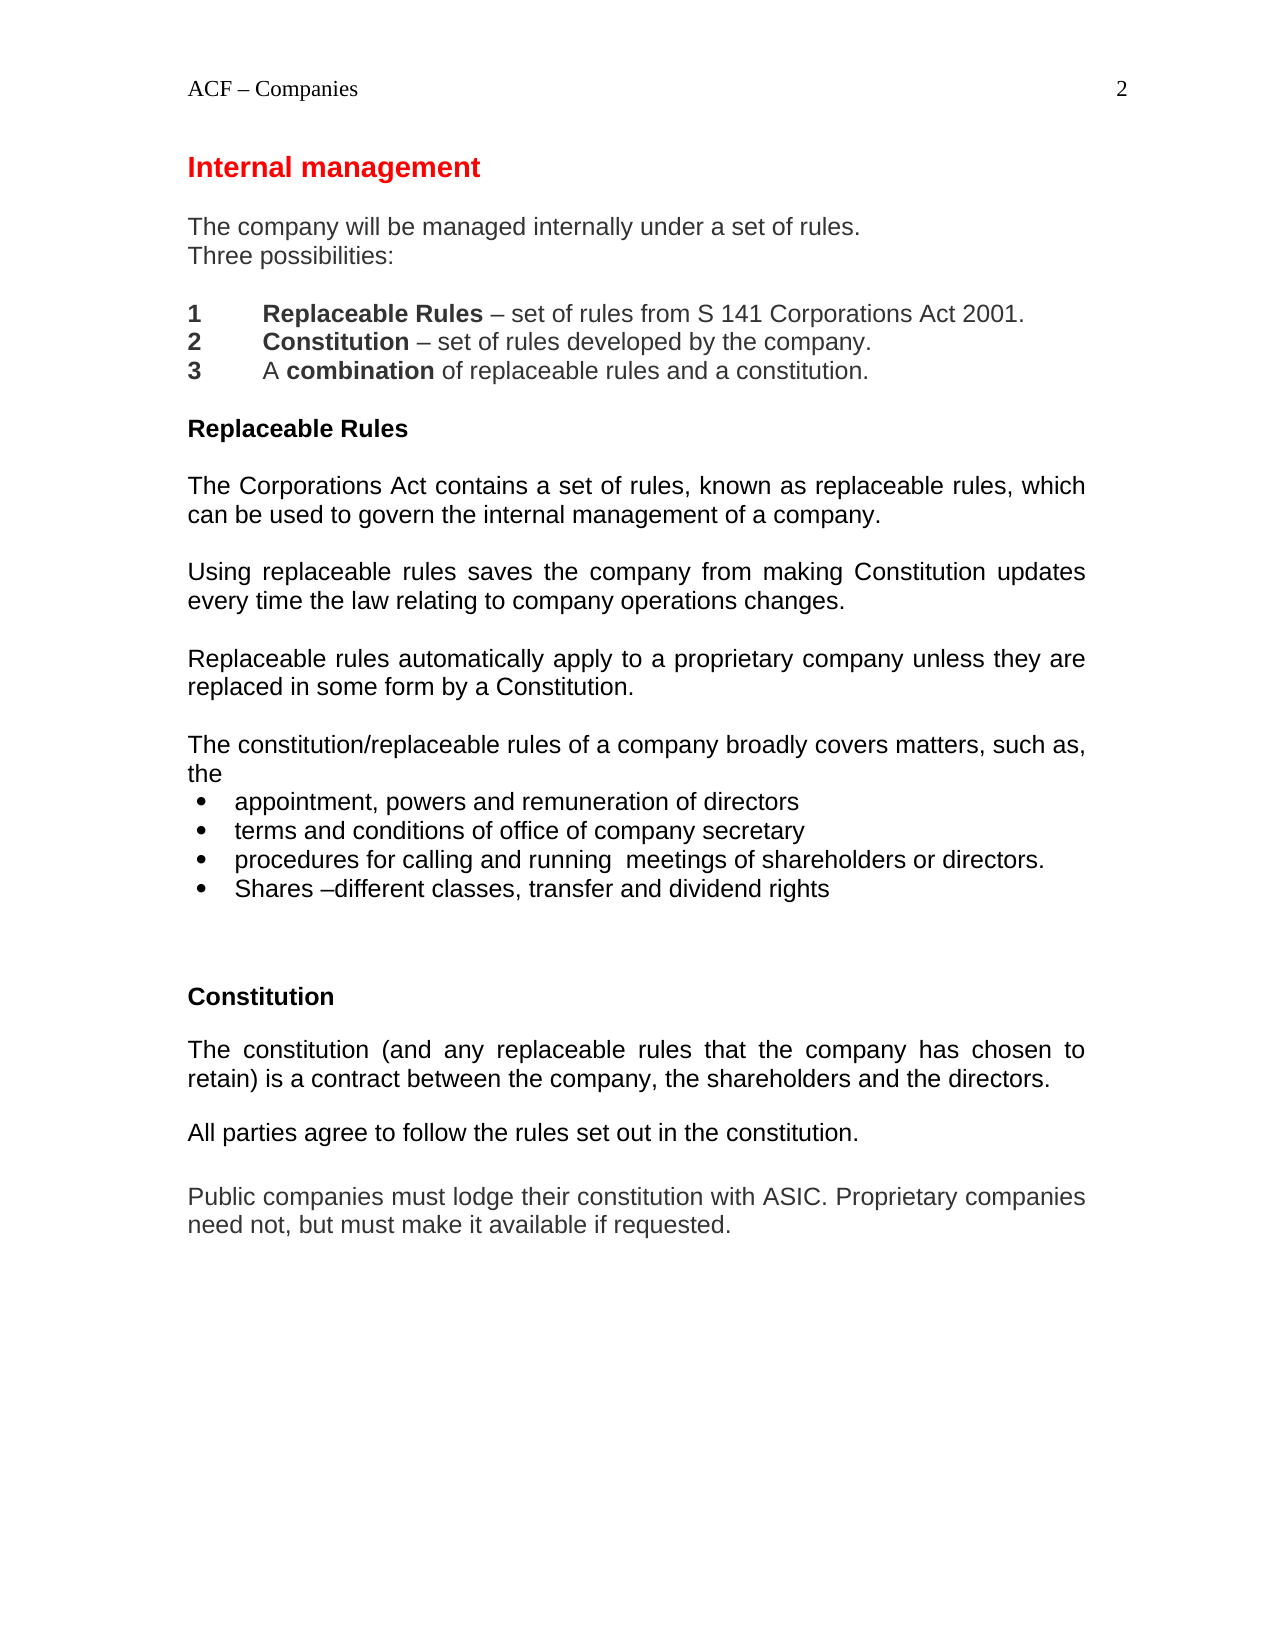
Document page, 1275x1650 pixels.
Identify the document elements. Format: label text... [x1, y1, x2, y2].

subtitle Constitution [187, 981, 1087, 1010]
text 1 Replaceable Rules – set of rules from S 141 Corporations Act 2001. [187, 298, 1087, 327]
list procedures for calling and running meetings of shareholders or directors. [197, 845, 1087, 874]
list Shares –different classes, transfer and dividend rights [197, 874, 1087, 903]
text The Corporations Act contains a set of rules, known as replaceable rules, which can be used to govern the internal management of a company. [187, 471, 1087, 528]
subtitle The constitution (and any replaceable rules that the company has chosen to retain) is a contract between the company, the shareholders and the directors. [187, 1035, 1087, 1093]
text 3 A combination of replaceable rules and a constitution. [187, 356, 1087, 385]
subtitle All parties agree to follow the rules set out in the constitution. [187, 1118, 1087, 1146]
text Internal management [187, 150, 1087, 183]
text Using replaceable rules saves the company from making Constitution updates every time the law relating to company operations changes. [187, 557, 1087, 615]
list appointment, powers and remuneration of directors [197, 787, 1087, 816]
text Replaceable Rules [187, 413, 1087, 442]
text Replaceable rules automatically apply to a proprietary company unless they are replaced in some form by a Constitution. [187, 643, 1087, 701]
text Public companies must lodge their constitution with ASIC. Proprietary companies need not, but must make it available if requested. [187, 1181, 1087, 1239]
list terms and conditions of office of company secretary [197, 816, 1087, 845]
text Three possibilities: [187, 241, 1087, 270]
text The constitution/replaceable rules of a company broadly covers matters, such as, the [187, 730, 1087, 787]
text The company will be managed internally under a set of rules. [187, 212, 1087, 241]
text 2 Constitution – set of rules developed by the company. [187, 327, 1087, 356]
